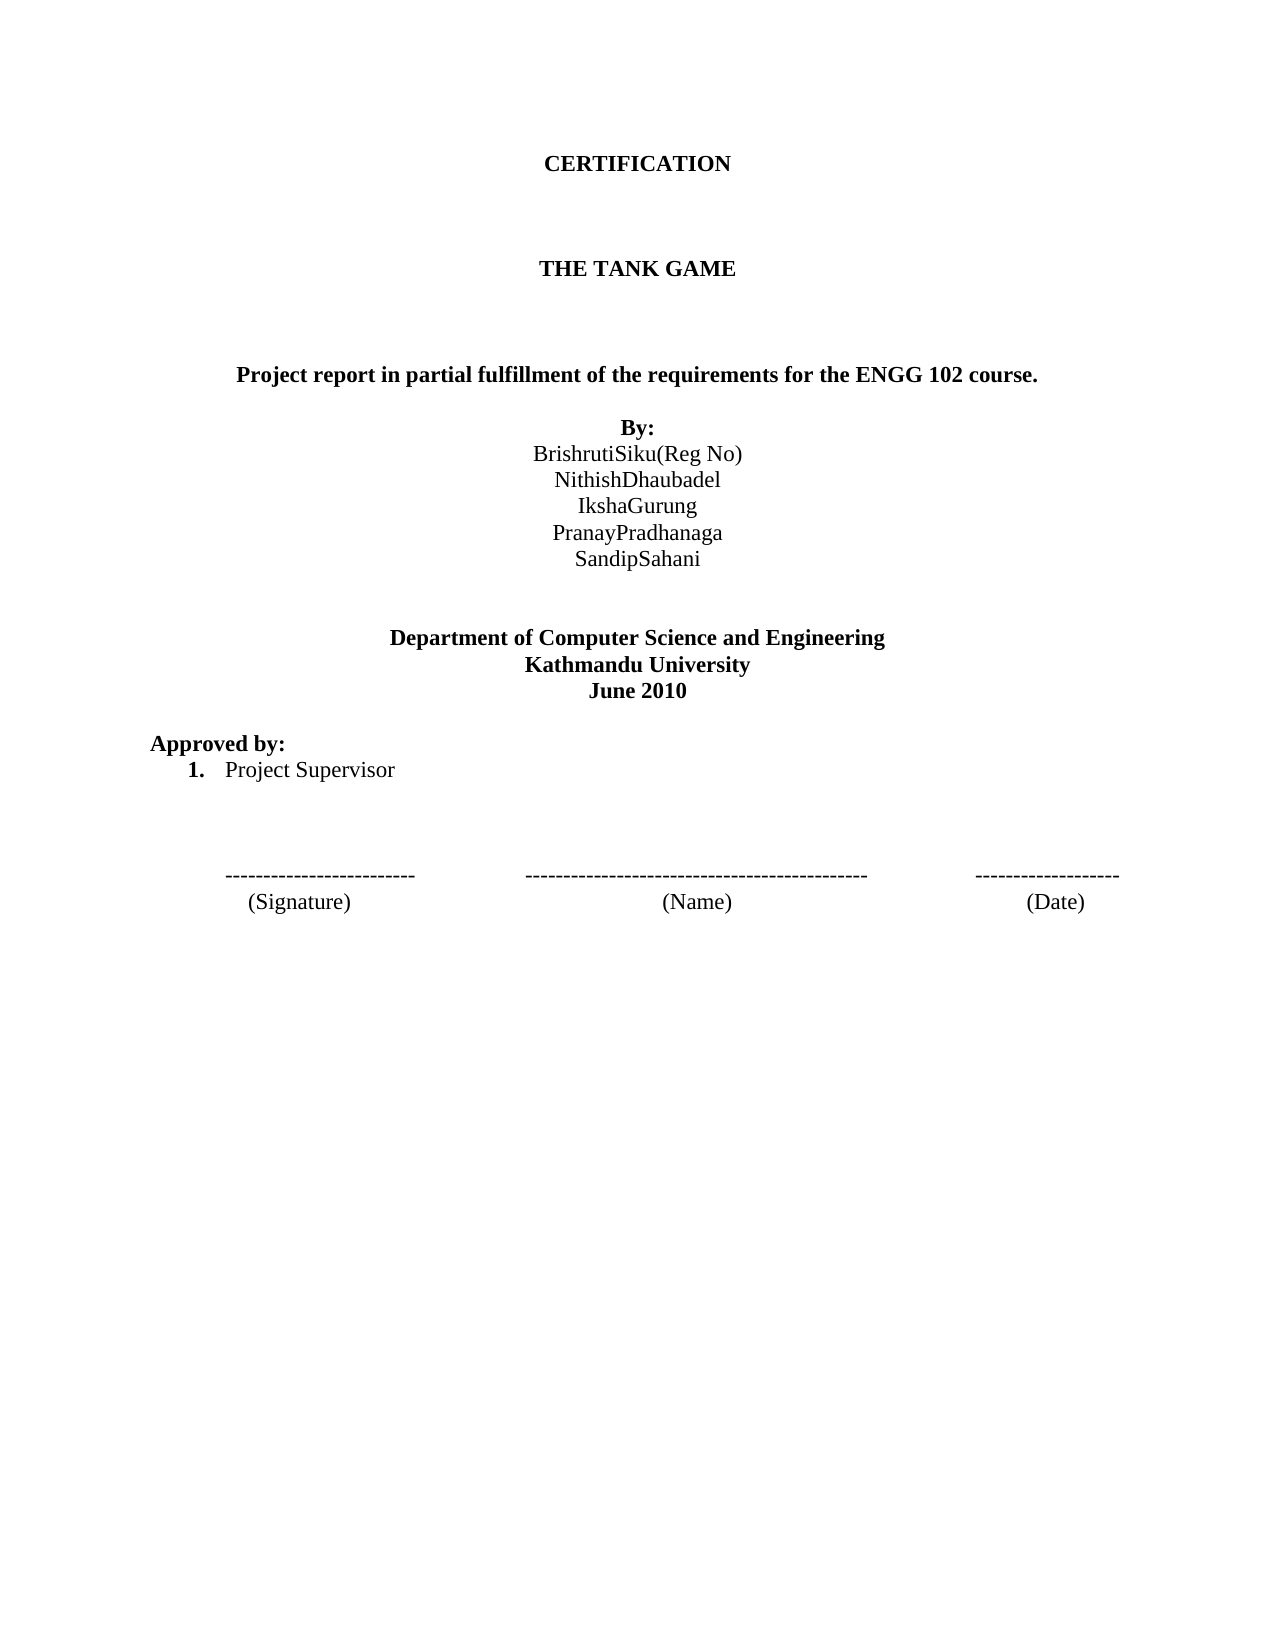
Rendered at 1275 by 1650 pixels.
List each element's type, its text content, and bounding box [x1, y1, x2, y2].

text Department of Computer Science and Engineering [150, 624, 1125, 651]
text PranayPradhanaga [150, 519, 1125, 545]
text NithishDhaubadel [150, 466, 1125, 493]
text By: [150, 413, 1125, 440]
text ------------------------- --------------------------------------------- ------------------- [225, 862, 1125, 888]
text IkshaGurung [150, 493, 1125, 519]
text THE TANK GAME [150, 255, 1125, 282]
text Project report in partial fulfillment of the requirements for the ENGG 102 course. [150, 361, 1125, 387]
text Kathmandu University [150, 651, 1125, 677]
text (Signature) (Name) (Date) [225, 888, 1125, 914]
text June 2010 [150, 677, 1125, 703]
text Approved by: [150, 730, 1125, 756]
text BrishrutiSiku(Reg No) [150, 440, 1125, 466]
text CERTIFICATION [150, 150, 1125, 176]
text SandipSahani [150, 545, 1125, 572]
list Project Supervisor [187, 756, 1125, 782]
